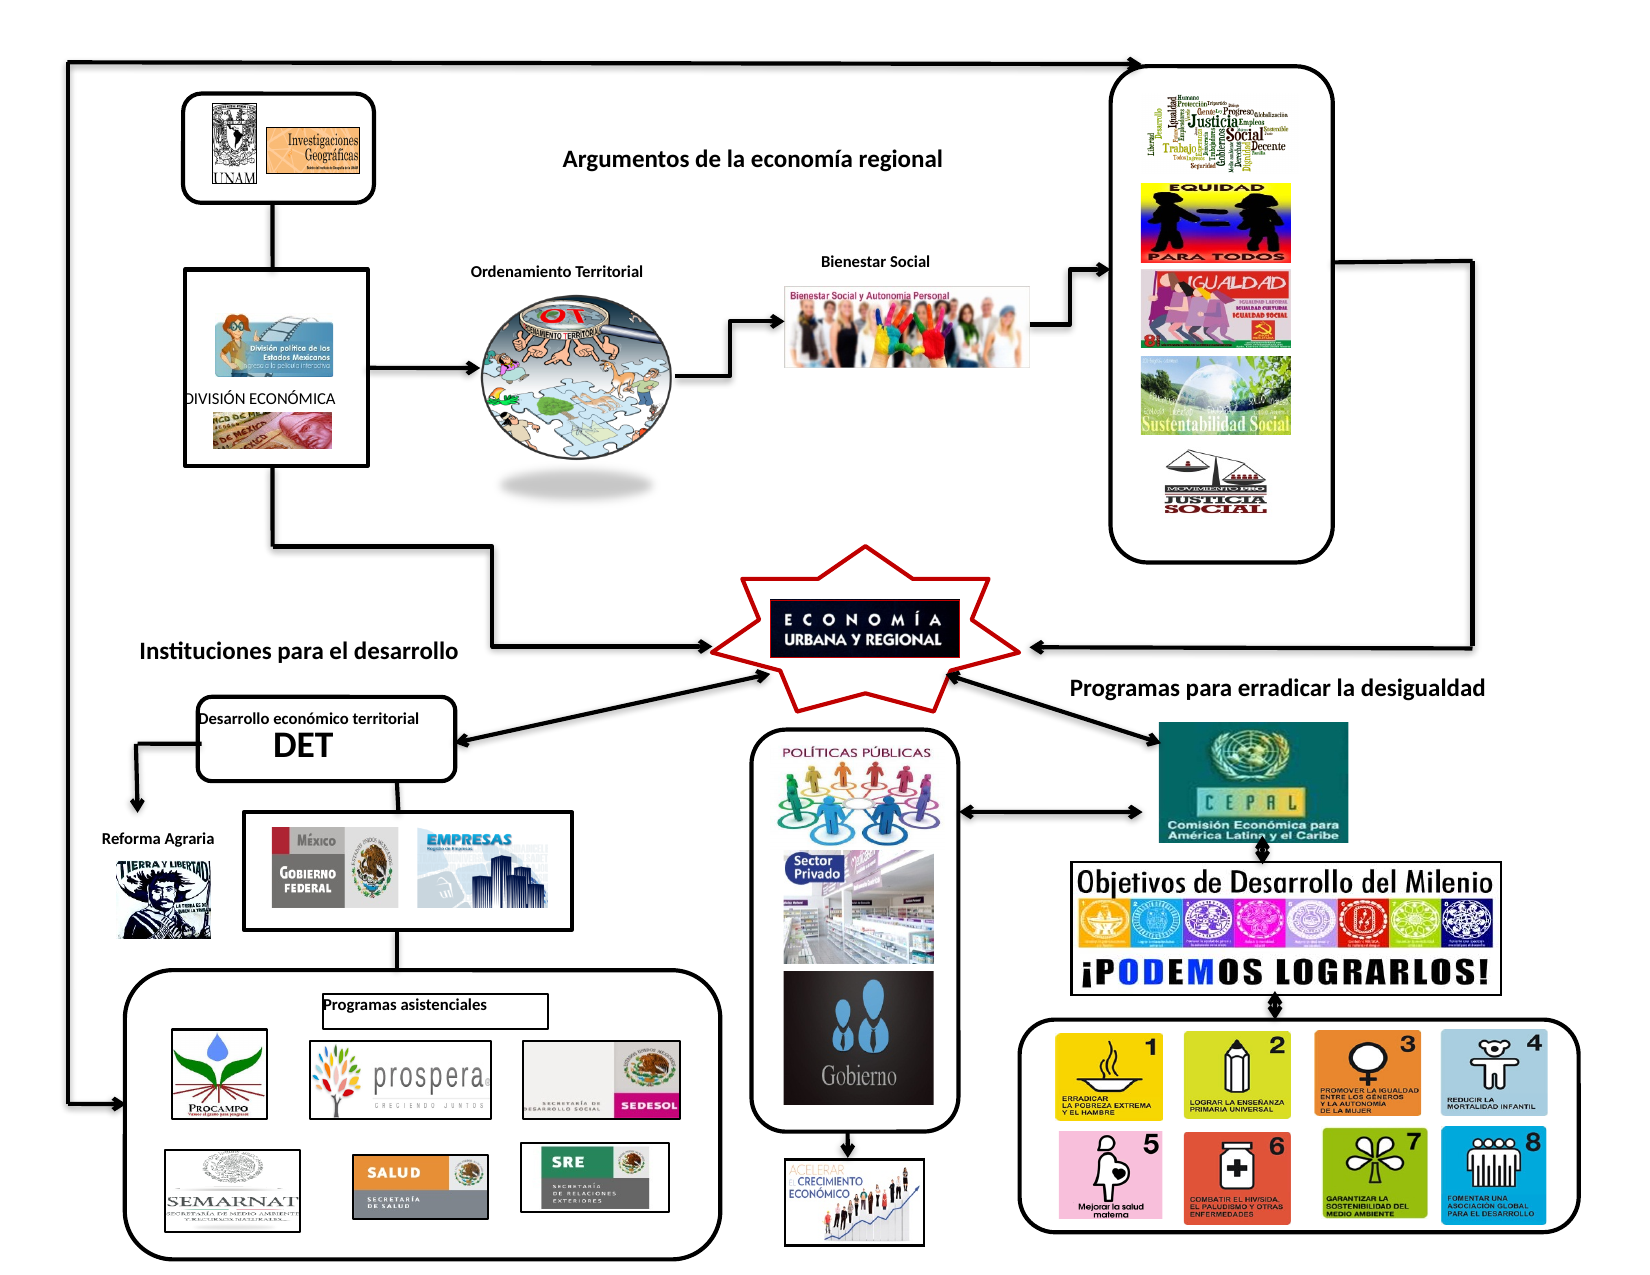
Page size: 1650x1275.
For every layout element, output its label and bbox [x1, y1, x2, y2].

picture [1140, 269, 1291, 348]
picture [1158, 722, 1349, 843]
picture [480, 294, 672, 513]
picture [1073, 863, 1500, 994]
picture [1440, 1029, 1548, 1116]
picture [166, 1151, 299, 1231]
picture [1183, 1031, 1291, 1119]
picture [1140, 183, 1291, 263]
picture [1140, 441, 1291, 521]
picture [1492, 1196, 1507, 1200]
picture [173, 1031, 266, 1118]
picture [1314, 1030, 1422, 1116]
picture [1467, 1138, 1521, 1187]
picture [213, 412, 332, 449]
picture [116, 860, 211, 939]
picture [271, 827, 399, 908]
picture [1140, 356, 1291, 435]
picture [784, 286, 1030, 368]
picture [770, 745, 946, 964]
picture [1140, 93, 1300, 174]
picture [1504, 1212, 1517, 1216]
picture [771, 601, 959, 657]
picture [1454, 1196, 1473, 1200]
picture [1449, 1212, 1464, 1216]
picture [783, 971, 934, 1105]
picture [1512, 1204, 1525, 1208]
picture [1526, 1133, 1540, 1151]
picture [354, 1156, 487, 1218]
picture [1482, 1204, 1494, 1208]
picture [1055, 1033, 1163, 1121]
picture [1483, 1211, 1501, 1216]
picture [267, 128, 359, 173]
picture [1449, 1204, 1459, 1208]
picture [522, 1144, 668, 1211]
picture [1183, 1132, 1291, 1225]
picture [1058, 1131, 1163, 1219]
picture [1321, 1126, 1429, 1219]
picture [417, 827, 548, 908]
picture [524, 1042, 679, 1118]
picture [215, 313, 334, 377]
picture [311, 1042, 490, 1118]
picture [213, 104, 256, 183]
picture [786, 1161, 923, 1244]
